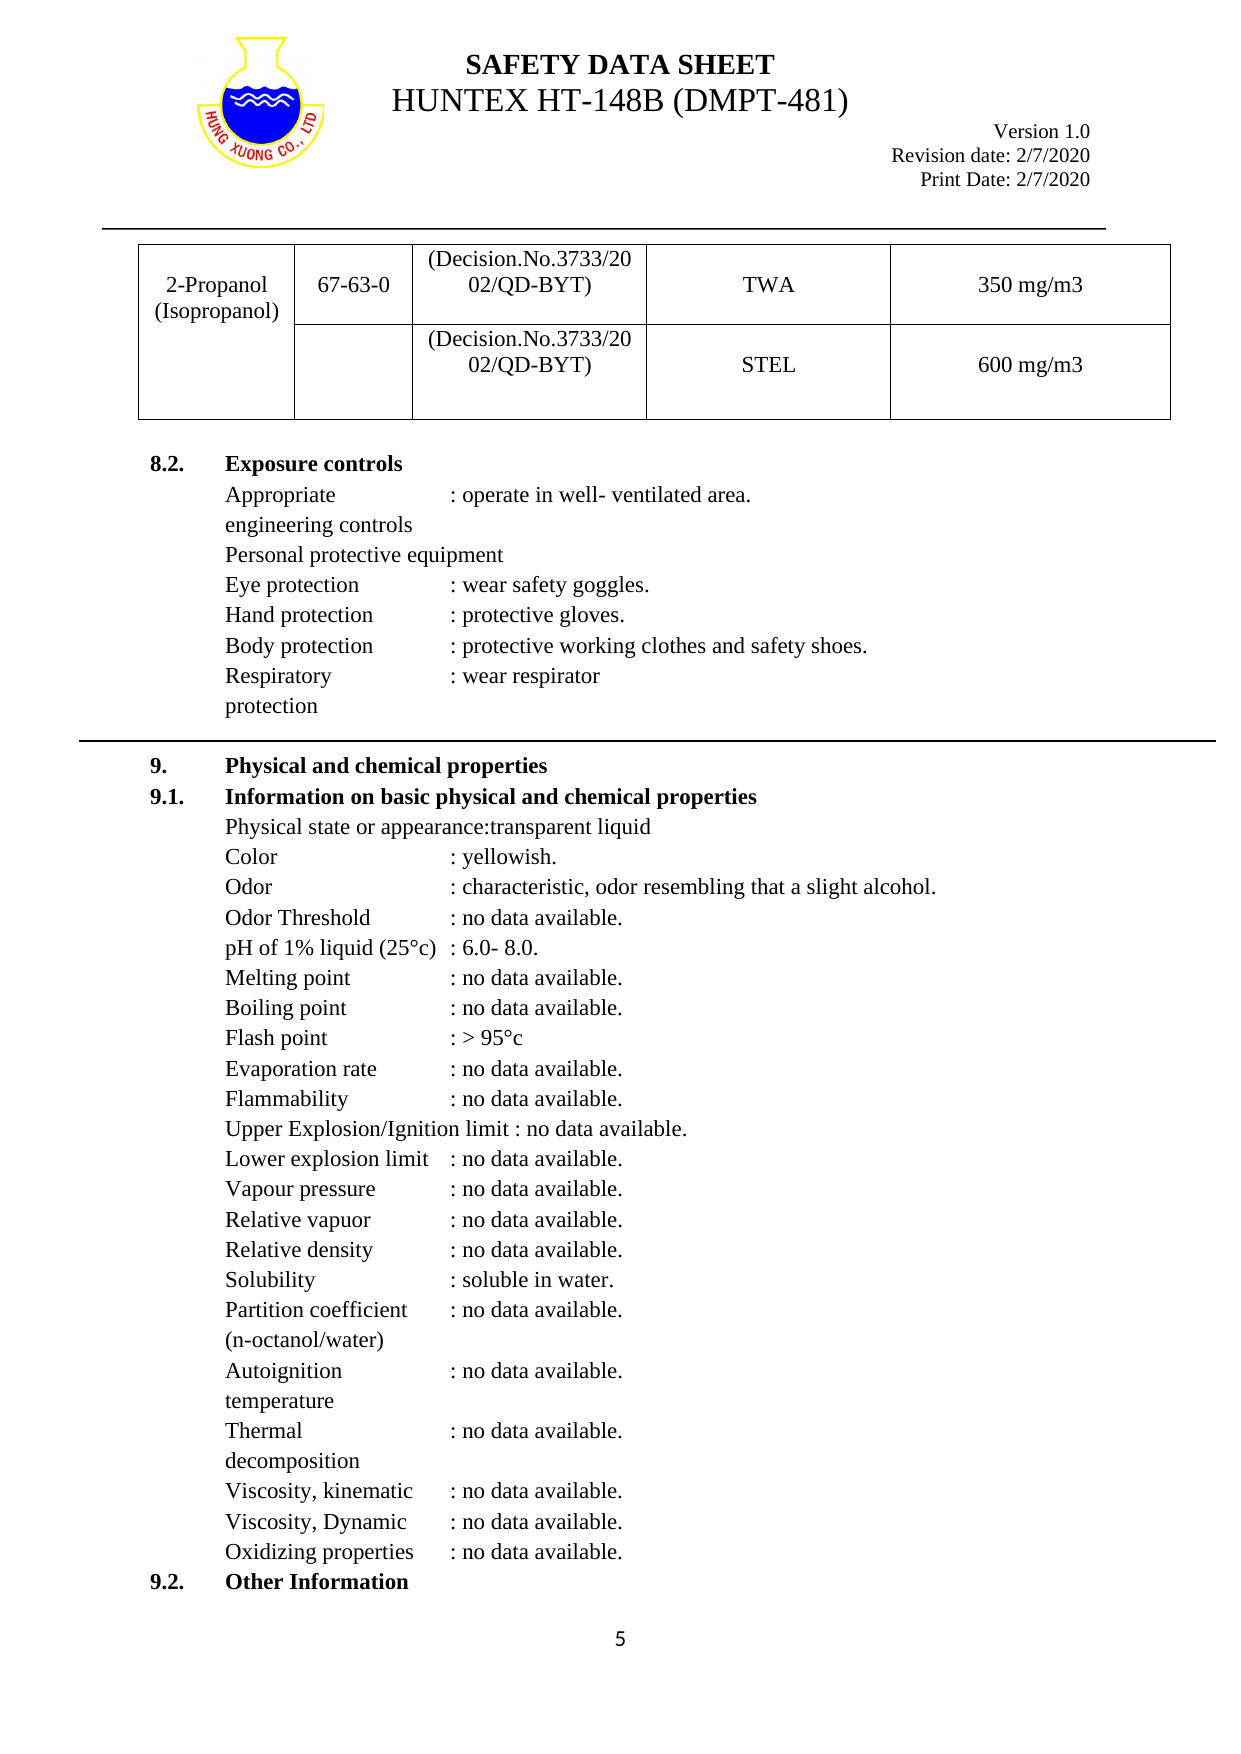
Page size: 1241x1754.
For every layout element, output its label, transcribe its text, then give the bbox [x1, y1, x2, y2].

text Oxidizing properties : no data available. [150, 1538, 1090, 1564]
text Melting point : no data available. [150, 964, 1090, 990]
text Upper Explosion/Ignition limit : no data available. [150, 1115, 1090, 1141]
text Eye protection : wear safety goggles. [150, 571, 1090, 598]
table_cell (Decision.No.3733/2002/QD-BYT) [413, 325, 646, 419]
text Autoignition : no data available. [150, 1357, 1090, 1383]
text Respiratory : wear respirator [150, 662, 1090, 688]
text 9.2. Other Information [150, 1568, 1090, 1594]
table_cell 2-Propanol (Isopropanol) [139, 245, 294, 419]
text Color : yellowish. [150, 843, 1090, 869]
text Vapour pressure : no data available. [150, 1176, 1090, 1202]
text Appropriate : operate in well- ventilated area. [150, 481, 1090, 507]
picture [197, 37, 325, 168]
text Odor Threshold : no data available. [150, 904, 1090, 930]
text Partition coefficient : no data available. [150, 1296, 1090, 1323]
text temperature [150, 1387, 1090, 1413]
text protection [150, 692, 1090, 718]
text Relative density : no data available. [150, 1236, 1090, 1262]
text Lower explosion limit : no data available. [150, 1145, 1090, 1172]
text Thermal : no data available. [150, 1417, 1090, 1443]
table_cell [295, 325, 412, 419]
table_cell 67-63-0 [295, 245, 412, 324]
text decomposition [150, 1447, 1090, 1474]
text Odor : characteristic, odor resembling that a slight alcohol. [150, 873, 1090, 900]
text Viscosity, kinematic : no data available. [150, 1478, 1090, 1504]
text Evaporation rate : no data available. [150, 1055, 1090, 1081]
text Viscosity, Dynamic : no data available. [150, 1508, 1090, 1534]
text Personal protective equipment [150, 541, 1090, 567]
text Solubility : soluble in water. [150, 1266, 1090, 1292]
text 9. Physical and chemical properties [150, 753, 1090, 779]
text 8.2. Exposure controls [150, 451, 1090, 477]
text (n-octanol/water) [150, 1327, 1090, 1353]
text Relative vapuor : no data available. [150, 1206, 1090, 1232]
text Flammability : no data available. [150, 1085, 1090, 1111]
table_cell 600 mg/m3 [891, 325, 1170, 419]
text Boiling point : no data available. [150, 994, 1090, 1021]
table_cell (Decision.No.3733/2002/QD-BYT) [413, 245, 646, 324]
table_cell TWA [647, 245, 890, 324]
table_cell STEL [647, 325, 890, 419]
text Hand protection : protective gloves. [150, 602, 1090, 628]
text 9.1. Information on basic physical and chemical properties [150, 783, 1090, 809]
text engineering controls [150, 511, 1090, 537]
table_cell 350 mg/m3 [891, 245, 1170, 324]
text Physical state or appearance:transparent liquid [150, 813, 1090, 839]
text Body protection : protective working clothes and safety shoes. [150, 632, 1090, 658]
text Flash point : > 95°c [150, 1024, 1090, 1051]
text pH of 1% liquid (25°c) : 6.0- 8.0. [150, 934, 1090, 960]
